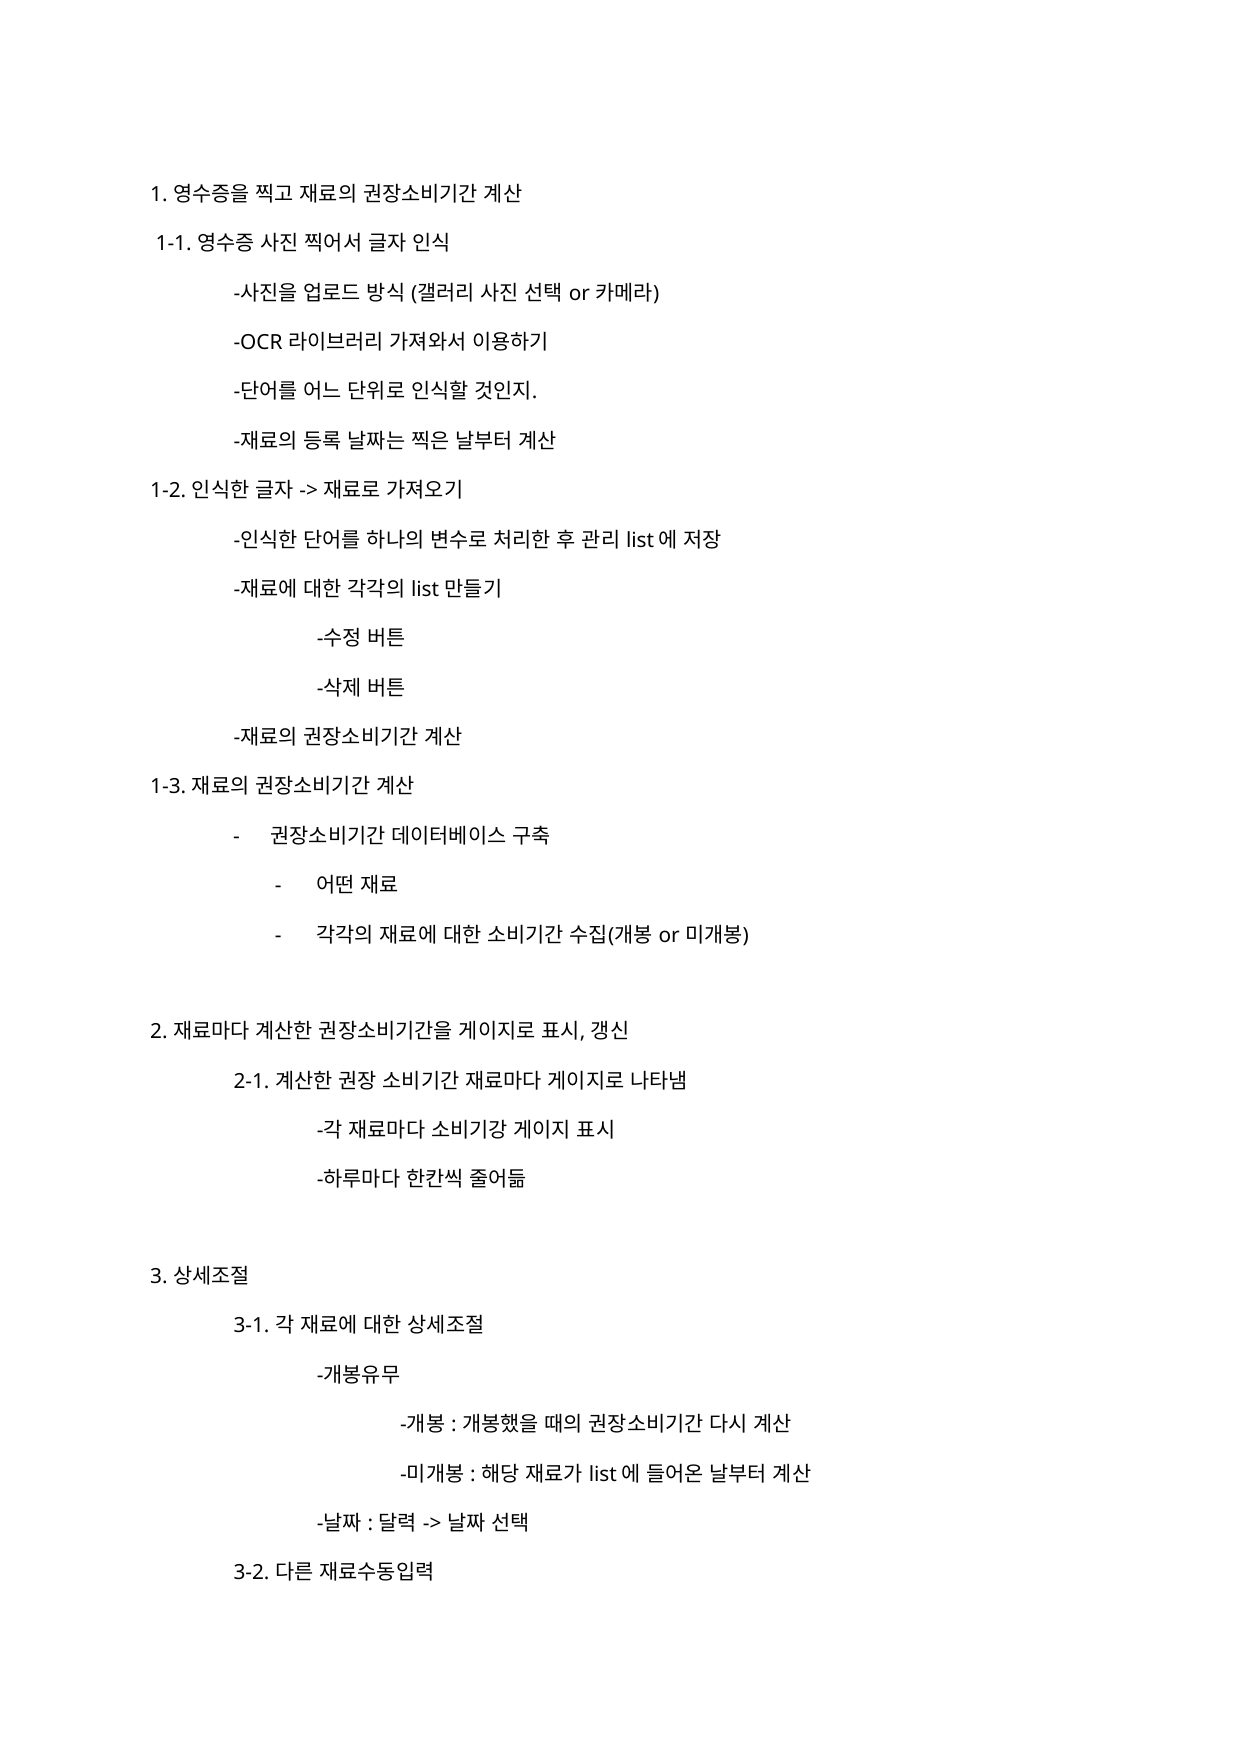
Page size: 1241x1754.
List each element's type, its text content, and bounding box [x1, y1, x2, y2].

text -재료에 대한 각각의 list 만들기 [150, 572, 1090, 602]
text -개봉 : 개봉했을 때의 권장소비기간 다시 계산 [150, 1407, 1090, 1438]
text 3. 상세조절 [150, 1259, 1090, 1289]
list 권장소비기간 데이터베이스 구축 [233, 819, 1090, 849]
text -날짜 : 달력 -> 날짜 선택 [150, 1506, 1090, 1536]
list 어떤 재료 [274, 868, 1090, 899]
text -각 재료마다 소비기강 게이지 표시 [150, 1113, 1090, 1143]
text -삭제 버튼 [150, 671, 1090, 701]
text 2. 재료마다 계산한 권장소비기간을 게이지로 표시, 갱신 [150, 1014, 1090, 1045]
text 3-2. 다른 재료수동입력 [150, 1556, 1090, 1586]
text 2-1. 계산한 권장 소비기간 재료마다 게이지로 나타냄 [150, 1064, 1090, 1094]
text 3-1. 각 재료에 대한 상세조절 [150, 1309, 1090, 1339]
text -인식한 단어를 하나의 변수로 처리한 후 관리 list에 저장 [150, 523, 1090, 553]
text 1. 영수증을 찍고 재료의 권장소비기간 계산 [150, 177, 1090, 207]
text -미개봉 : 해당 재료가 list에 들어온 날부터 계산 [150, 1457, 1090, 1487]
text -단어를 어느 단위로 인식할 것인지. [150, 375, 1090, 405]
text -재료의 등록 날짜는 찍은 날부터 계산 [150, 424, 1090, 454]
text 1-1. 영수증 사진 찍어서 글자 인식 [150, 227, 1090, 257]
text -수정 버튼 [150, 622, 1090, 652]
text -사진을 업로드 방식 (갤러리 사진 선택 or 카메라) [150, 276, 1090, 306]
text 1-2. 인식한 글자 -> 재료로 가져오기 [150, 473, 1090, 504]
text 1-3. 재료의 권장소비기간 계산 [150, 770, 1090, 800]
text -재료의 권장소비기간 계산 [150, 720, 1090, 751]
text -OCR 라이브러리 가져와서 이용하기 [150, 325, 1090, 356]
text -하루마다 한칸씩 줄어듦 [150, 1163, 1090, 1193]
text -개봉유무 [150, 1358, 1090, 1388]
list 각각의 재료에 대한 소비기간 수집(개봉 or 미개봉) [274, 918, 1090, 948]
